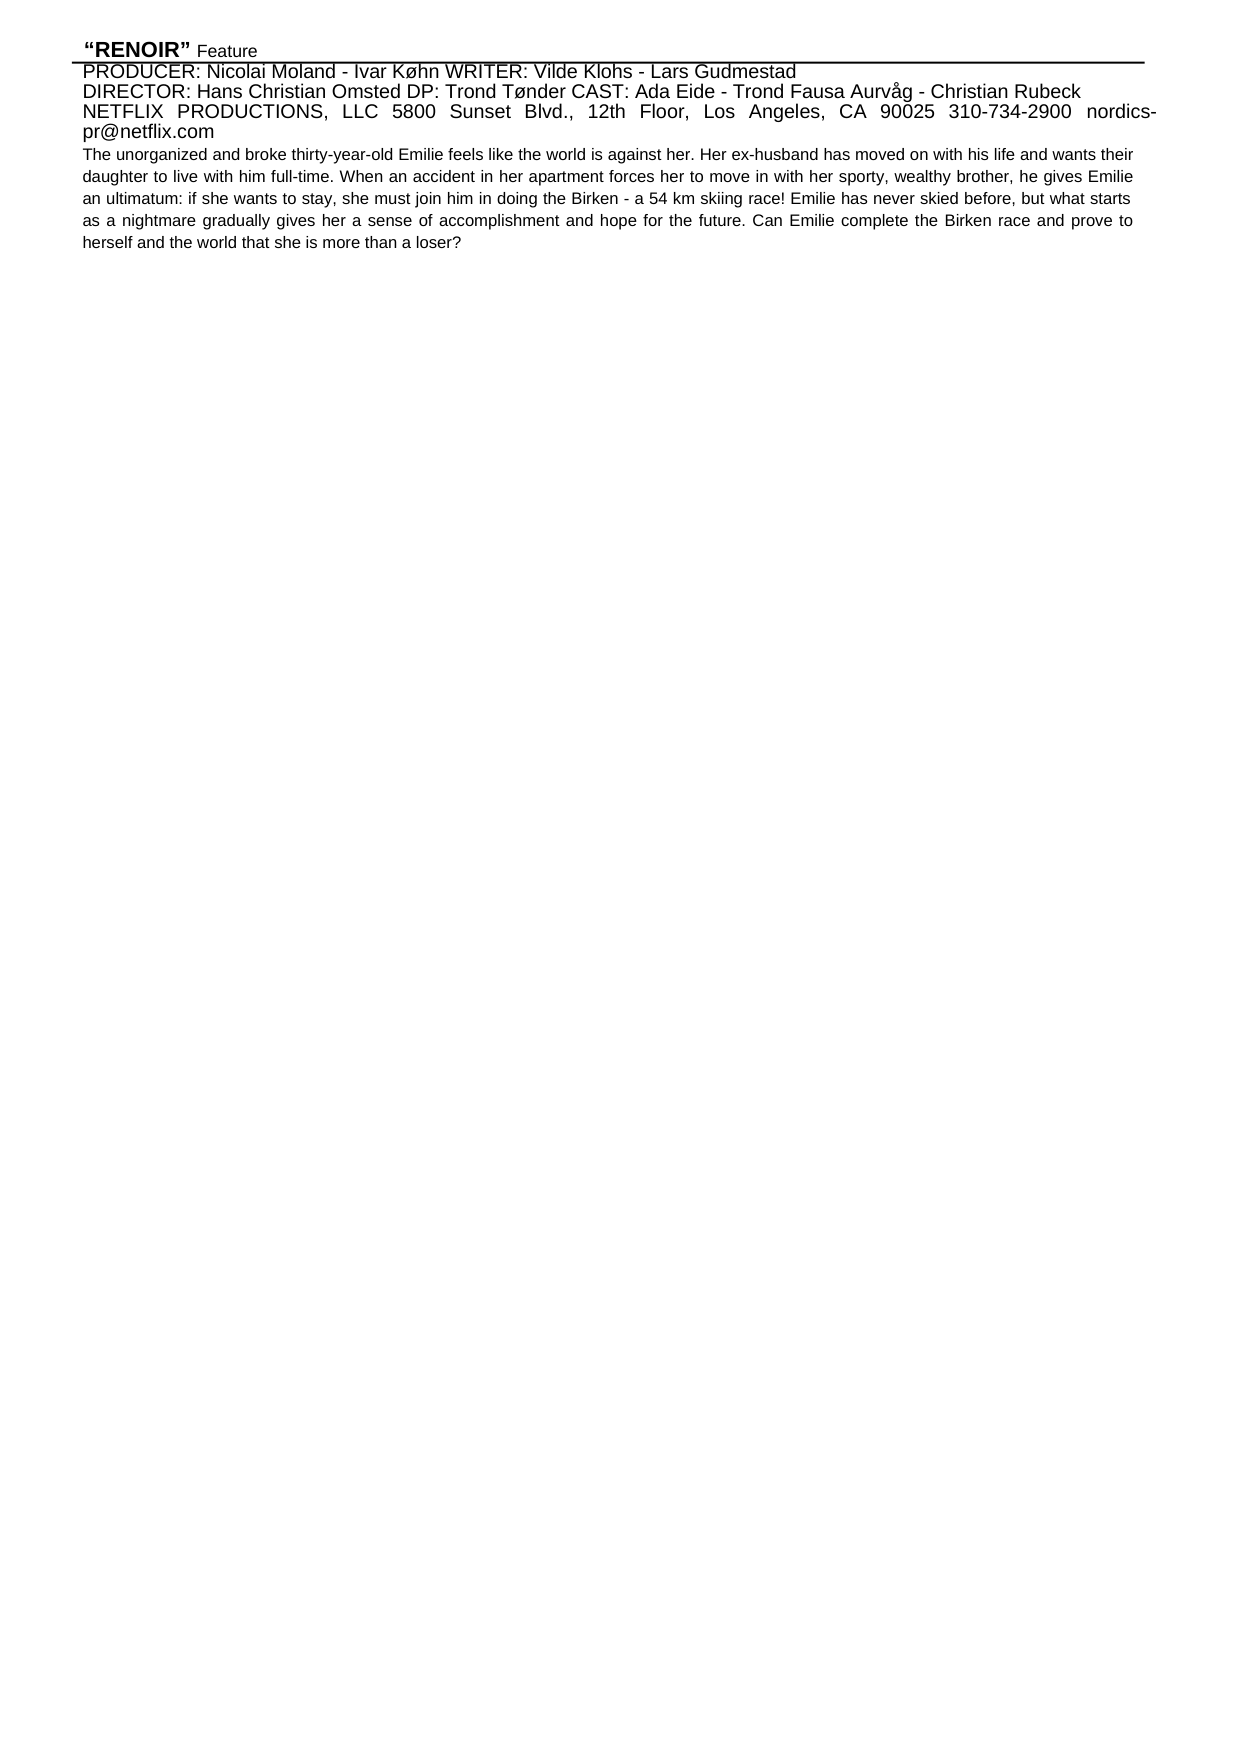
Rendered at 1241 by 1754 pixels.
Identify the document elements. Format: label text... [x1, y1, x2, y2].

text DIRECTOR: Hans Christian Omsted DP: Trond Tønder CAST: Ada Eide - Trond Fausa Aurvåg - Christian Rubeck [82, 83, 1157, 102]
text NETFLIX PRODUCTIONS, LLC 5800 Sunset Blvd., 12th Floor, Los Angeles, CA 90025 310-734-2900 nordics-pr@netflix.com [82, 102, 1157, 142]
text The unorganized and broke thirty-year-old Emilie feels like the world is against her. Her ex-husband has moved on with his life and wants their daughter to live with him full-time. When an accident in her apartment forces her to move in with her sporty, wealthy brother, he gives Emilie an ultimatum: if she wants to stay, she must join him in doing the Birken - a 54 km skiing race! Emilie has never skied before, but what starts as a nightmare gradually gives her a sense of accomplishment and hope for the future. Can Emilie complete the Birken race and prove to herself and the world that she is more than a loser? [82, 144, 1134, 252]
text PRODUCER: Nicolai Moland - Ivar Køhn WRITER: Vilde Klohs - Lars Gudmestad [82, 62, 1157, 83]
